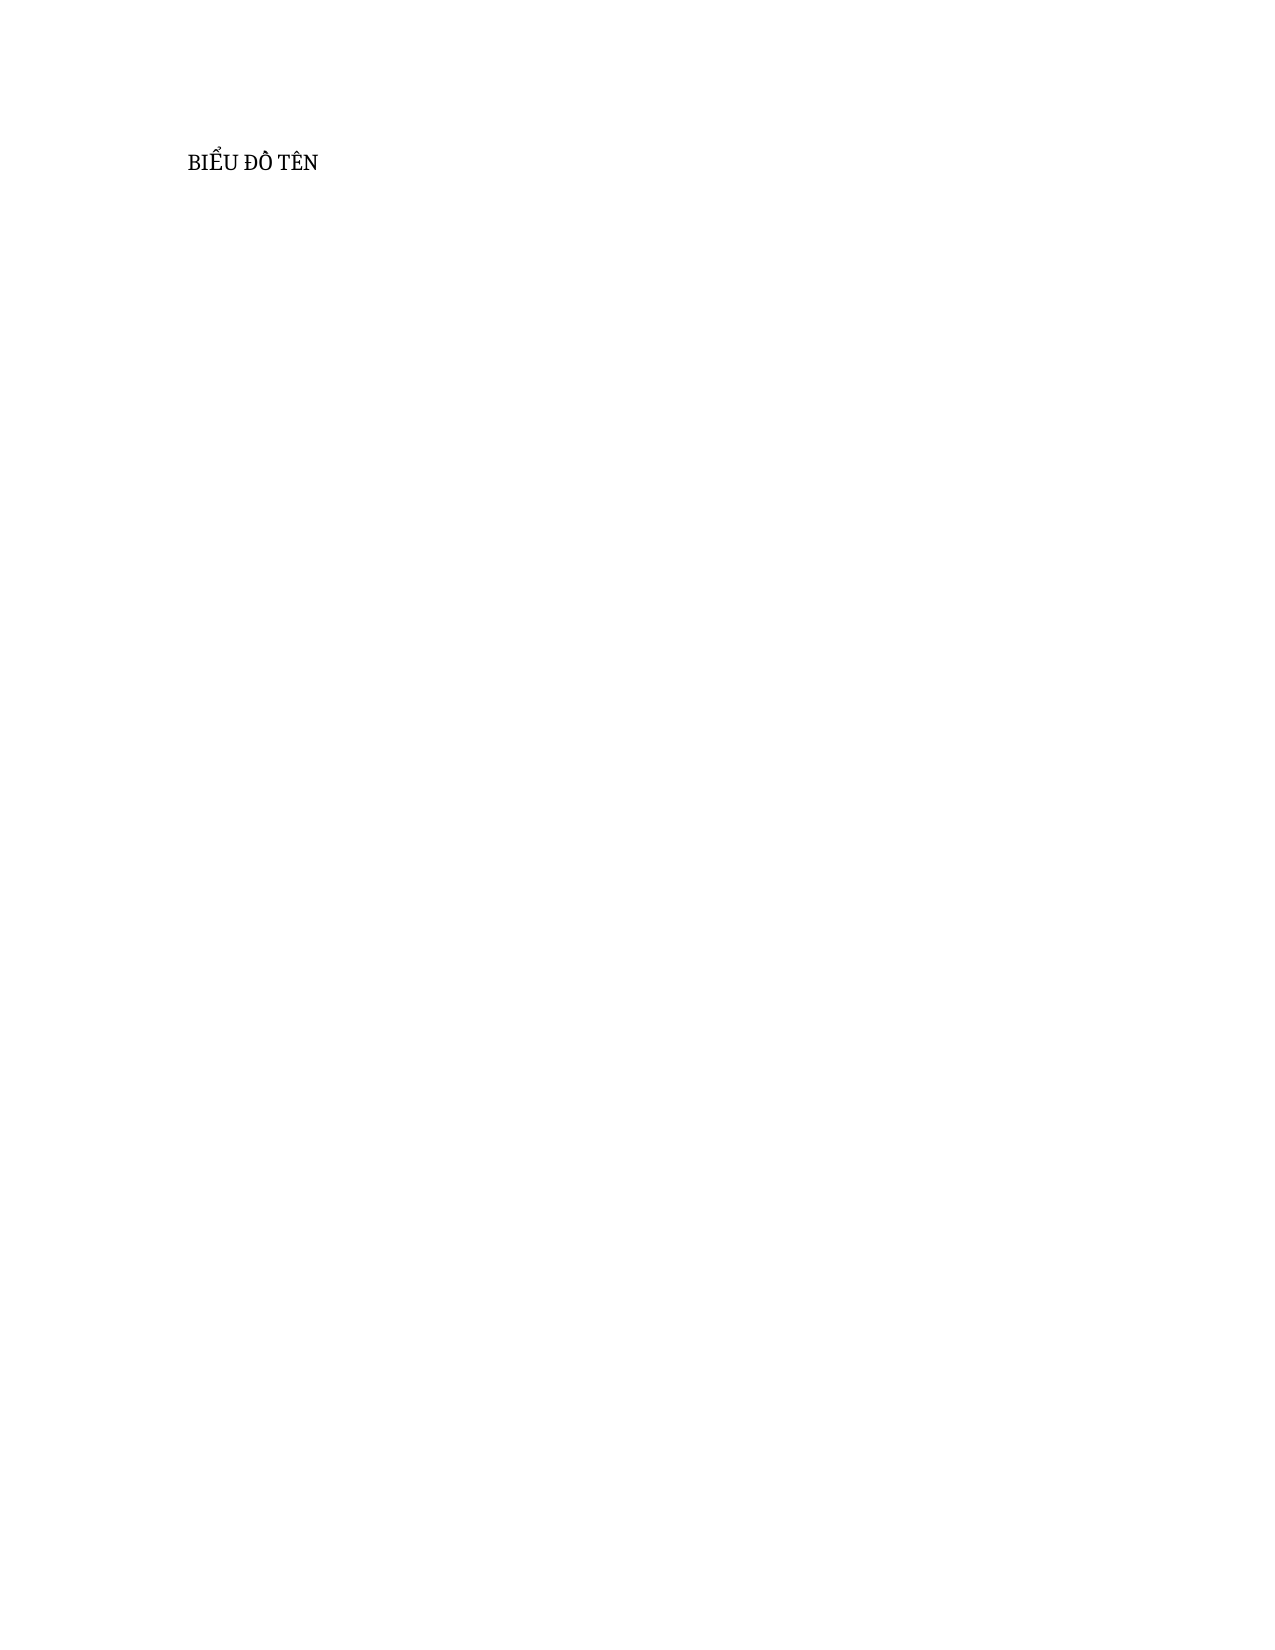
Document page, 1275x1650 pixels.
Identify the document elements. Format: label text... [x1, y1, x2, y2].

text BIỂU ĐỒ TÊN [187, 150, 1087, 176]
